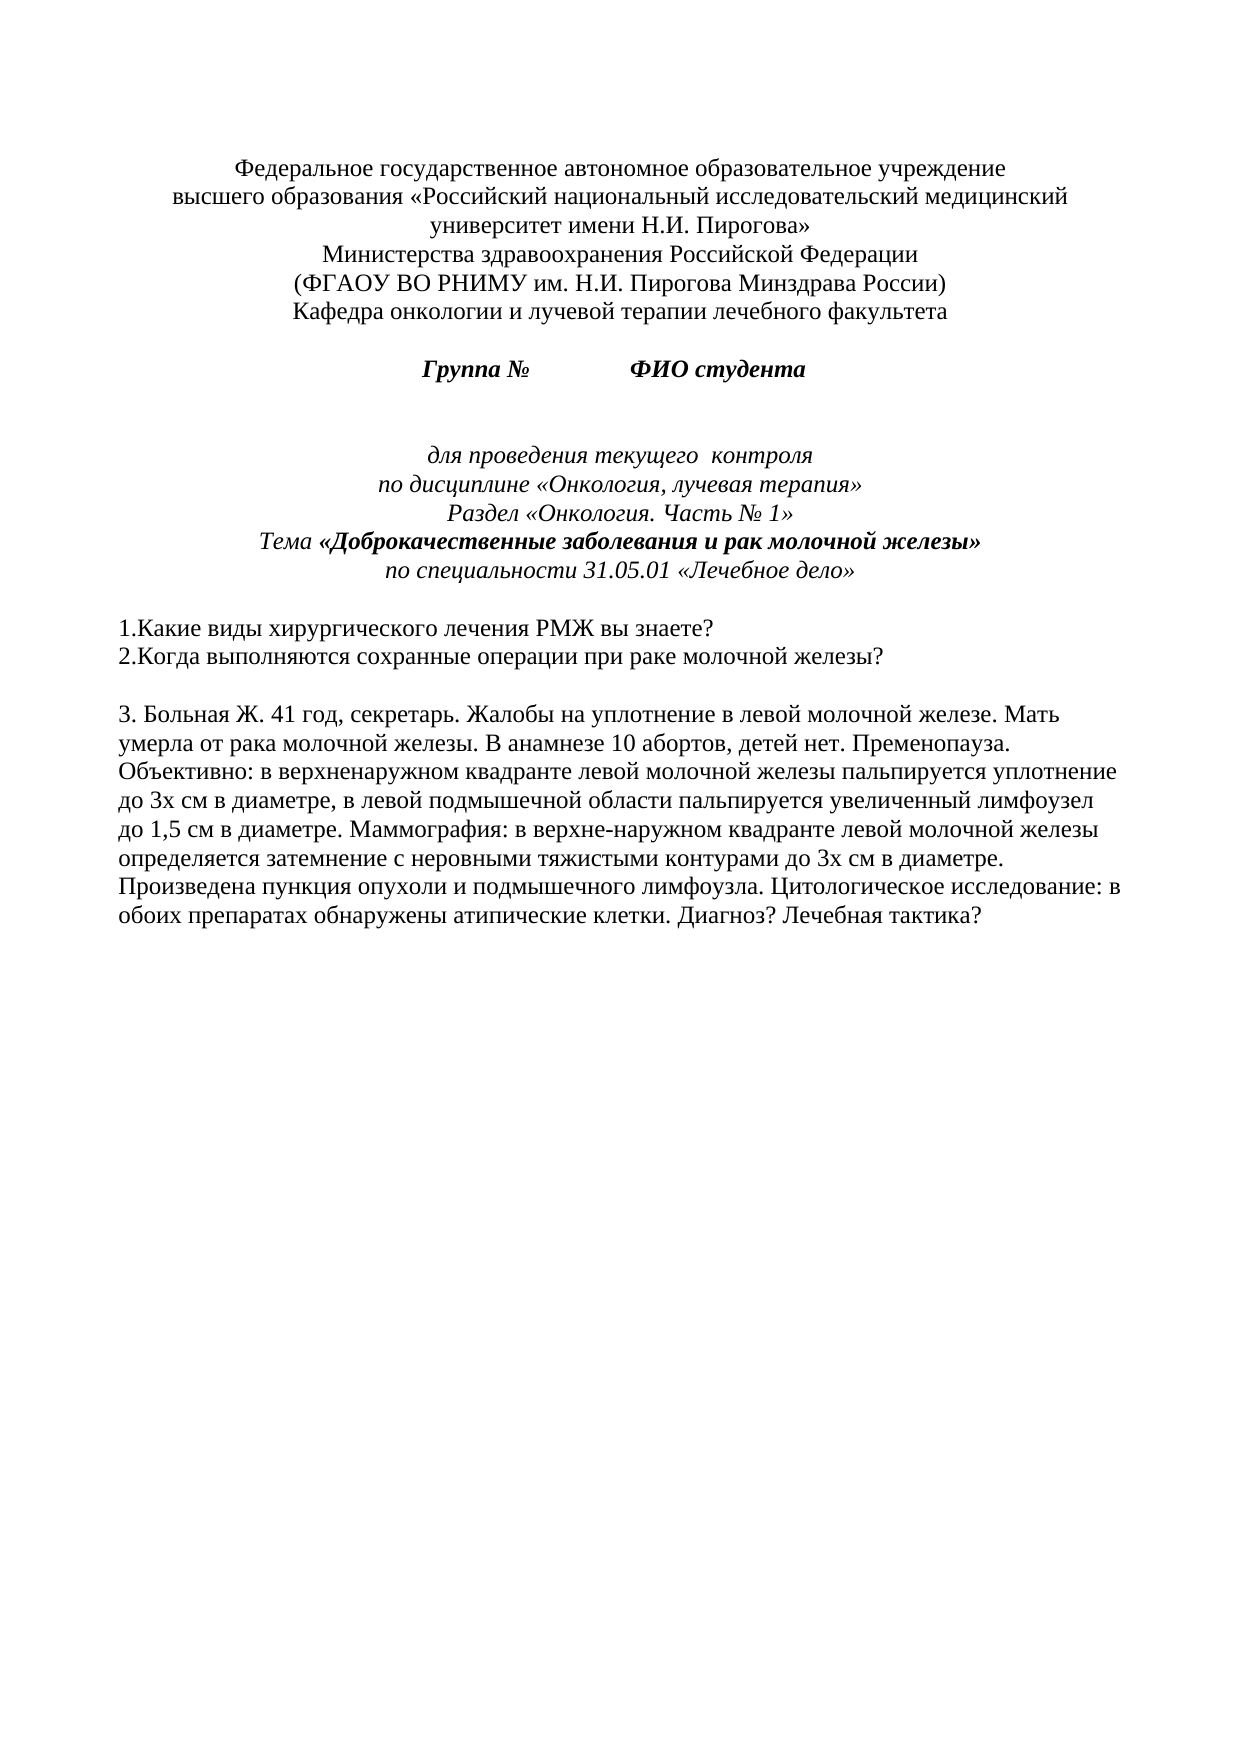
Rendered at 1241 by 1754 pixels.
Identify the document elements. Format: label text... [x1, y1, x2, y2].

text Кафедра онкологии и лучевой терапии лечебного факультета [118, 296, 1122, 325]
text 1.Какие виды хирургического лечения РМЖ вы знаете? [118, 613, 1122, 641]
text Тема «Доброкачественные заболевания и рак молочной железы» [118, 526, 1122, 555]
text (ФГАОУ ВО РНИМУ им. Н.И. Пирогова Минздрава России) [118, 268, 1122, 296]
text для проведения текущего контроля [118, 440, 1122, 469]
text по дисциплине «Онкология, лучевая терапия» [118, 469, 1122, 498]
text Федеральное государственное автономное образовательное учреждение [118, 153, 1122, 181]
text 3. Больная Ж. 41 год, секретарь. Жалобы на уплотнение в левой молочной железе. Мать умерла от рака молочной железы. В анамнезе 10 абортов, детей нет. Пременопауза. Объективно: в верхненаружном квадранте левой молочной железы пальпируется уплотнение до 3х см в диаметре, в левой подмышечной области пальпируется увеличенный лимфоузел до 1,5 см в диаметре. Маммография: в верхне-наружном квадранте левой молочной железы определяется затемнение с неровными тяжистыми контурами до 3х см в диаметре. Произведена пункция опухоли и подмышечного лимфоузла. Цитологическое исследование: в обоих препаратах обнаружены атипические клетки. Диагноз? Лечебная тактика? [118, 699, 1122, 929]
text высшего образования «Российский национальный исследовательский медицинский университет имени Н.И. Пирогова» [118, 181, 1122, 239]
text 2.Когда выполняются сохранные операции при раке молочной железы? [118, 641, 1122, 670]
text по специальности 31.05.01 «Лечебное дело» [118, 555, 1122, 584]
text Раздел «Онкология. Часть № 1» [118, 498, 1122, 526]
text Группа № ФИО студента [118, 354, 1122, 383]
text Министерства здравоохранения Российской Федерации [118, 239, 1122, 268]
